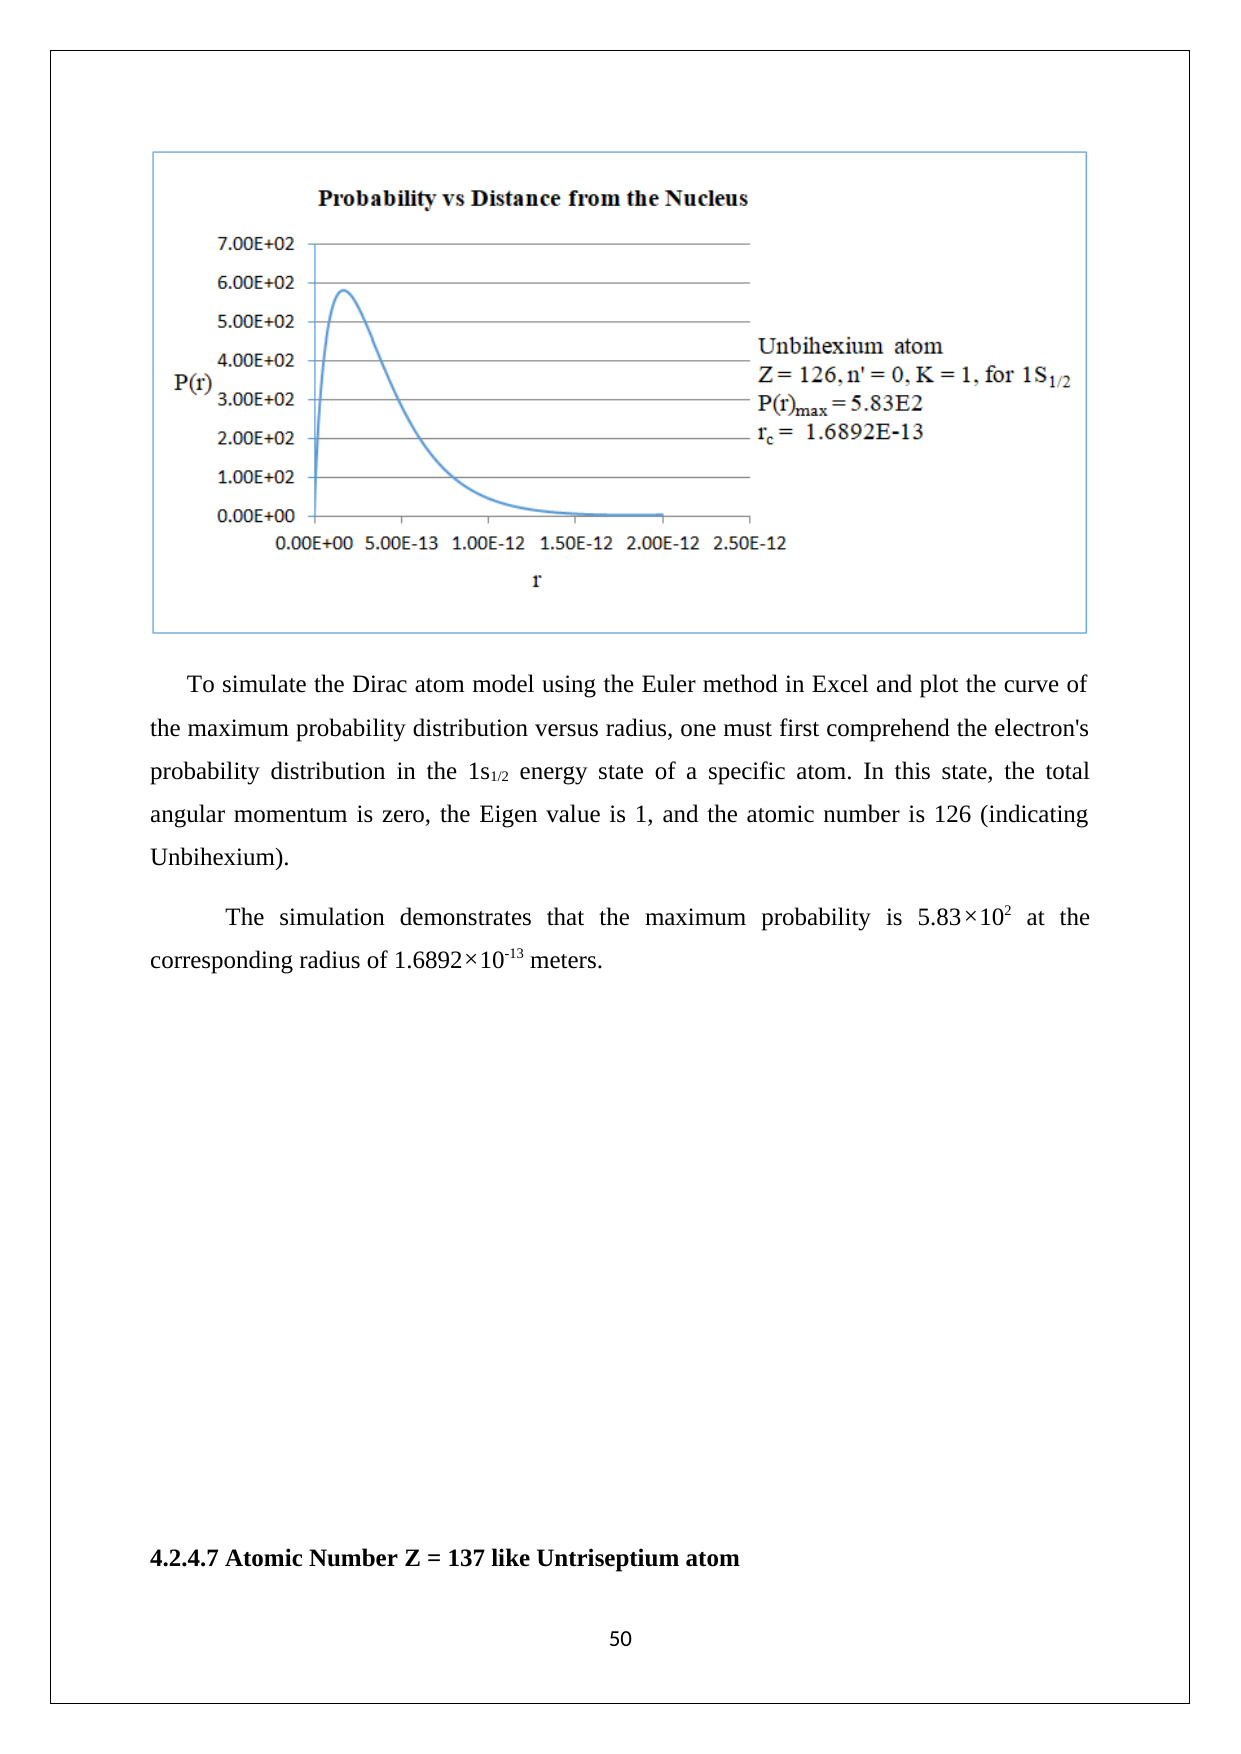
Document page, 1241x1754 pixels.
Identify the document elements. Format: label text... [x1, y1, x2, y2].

picture [150, 150, 1091, 639]
text To simulate the Dirac atom model using the Euler method in Excel and plot the curve of the maximum probability distribution versus radius, one must first comprehend the electron's probability distribution in the 1s1/2 energy state of a specific atom. In this state, the total angular momentum is zero, the Eigen value is 1, and the atomic number is 126 (indicating Unbihexium). [150, 669, 1090, 871]
text 4.2.4.7 Atomic Number Z = 137 like Untriseptium atom [150, 1543, 1090, 1572]
text The simulation demonstrates that the maximum probability is 5.83102 at the corresponding radius of 1.689210-13 meters. [150, 902, 1090, 974]
